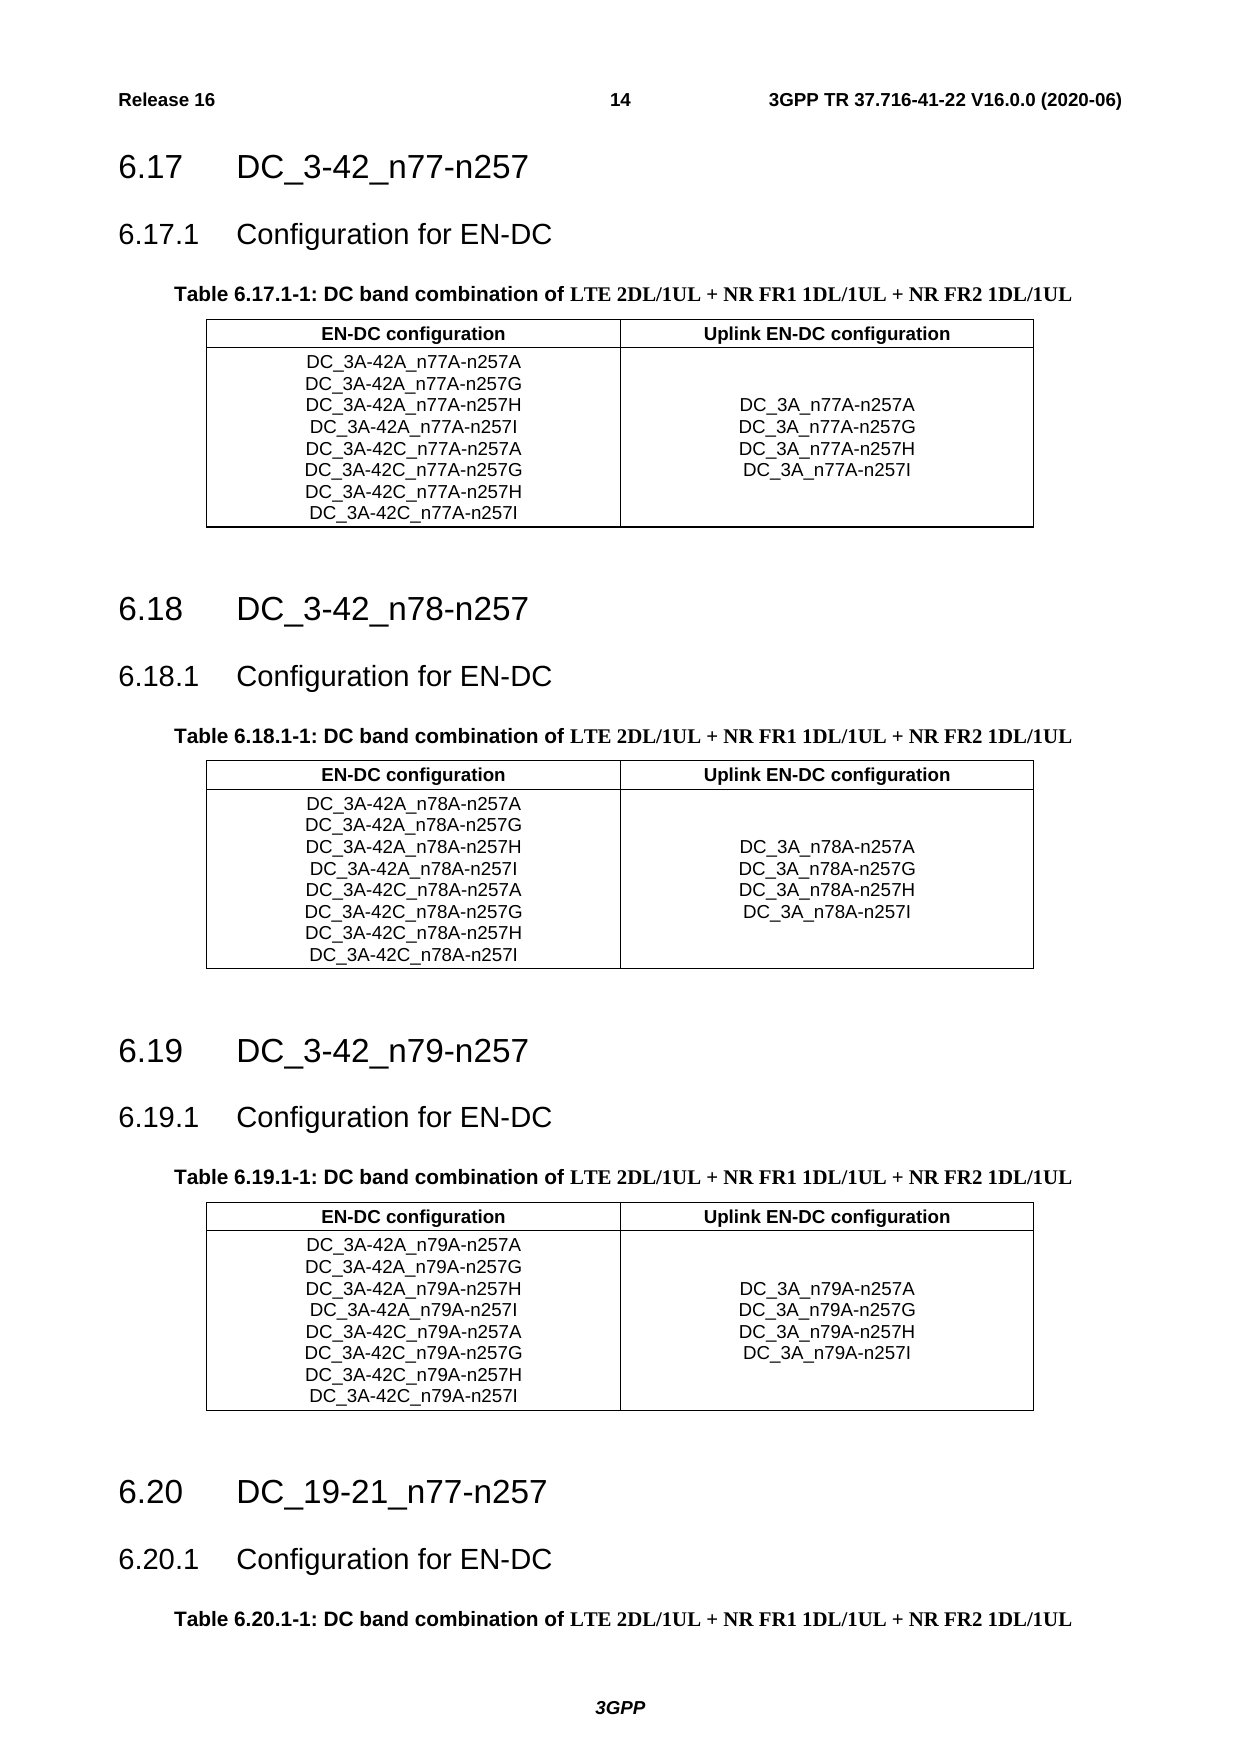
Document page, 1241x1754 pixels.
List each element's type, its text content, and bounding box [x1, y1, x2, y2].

subtitle 6.20.1 Configuration for EN-DC [118, 1542, 1122, 1575]
subtitle 6.19.1 Configuration for EN-DC [118, 1100, 1122, 1134]
table_cell DC_3A_n78A-n257A DC_3A_n78A-n257G DC_3A_n78A-n257H DC_3A_n78A-n257I [621, 790, 1033, 968]
table_cell DC_3A_n79A-n257A DC_3A_n79A-n257G DC_3A_n79A-n257H DC_3A_n79A-n257I [621, 1231, 1033, 1409]
subtitle 6.17.1 Configuration for EN-DC [118, 217, 1122, 251]
table_header Uplink EN-DC configuration [621, 1203, 1033, 1230]
table_header EN-DC configuration [207, 1203, 620, 1230]
text Table 6.20.1-1: DC band combination of LTE 2DL/1UL + NR FR1 1DL/1UL + NR FR2 1DL/1UL [118, 1607, 1122, 1631]
text Table 6.19.1-1: DC band combination of LTE 2DL/1UL + NR FR1 1DL/1UL + NR FR2 1DL/1UL [118, 1165, 1122, 1189]
text Table 6.18.1-1: DC band combination of LTE 2DL/1UL + NR FR1 1DL/1UL + NR FR2 1DL/1UL [118, 723, 1122, 748]
subtitle 6.17 DC_3-42_n77-n257 [118, 147, 1122, 186]
table_cell DC_3A-42A_n79A-n257A DC_3A-42A_n79A-n257G DC_3A-42A_n79A-n257H DC_3A-42A_n79A-n257I DC_3A-42C_n79A-n257A DC_3A-42C_n79A-n257G DC_3A-42C_n79A-n257H DC_3A-42C_n79A-n257I [207, 1231, 620, 1409]
table_header Uplink EN-DC configuration [621, 320, 1033, 347]
table_cell DC_3A_n77A-n257A DC_3A_n77A-n257G DC_3A_n77A-n257H DC_3A_n77A-n257I [621, 348, 1033, 526]
subtitle 6.19 DC_3-42_n79-n257 [118, 1031, 1122, 1069]
table_cell DC_3A-42A_n77A-n257A DC_3A-42A_n77A-n257G DC_3A-42A_n77A-n257H DC_3A-42A_n77A-n257I DC_3A-42C_n77A-n257A DC_3A-42C_n77A-n257G DC_3A-42C_n77A-n257H DC_3A-42C_n77A-n257I [207, 348, 620, 526]
subtitle 6.20 DC_19-21_n77-n257 [118, 1472, 1122, 1511]
subtitle 6.18 DC_3-42_n78-n257 [118, 589, 1122, 627]
table_cell DC_3A-42A_n78A-n257A DC_3A-42A_n78A-n257G DC_3A-42A_n78A-n257H DC_3A-42A_n78A-n257I DC_3A-42C_n78A-n257A DC_3A-42C_n78A-n257G DC_3A-42C_n78A-n257H DC_3A-42C_n78A-n257I [207, 790, 620, 968]
table_header EN-DC configuration [207, 761, 620, 789]
table_header EN-DC configuration [207, 320, 620, 347]
text Table 6.17.1-1: DC band combination of LTE 2DL/1UL + NR FR1 1DL/1UL + NR FR2 1DL/1UL [118, 282, 1122, 306]
subtitle 6.18.1 Configuration for EN-DC [118, 659, 1122, 692]
table_header Uplink EN-DC configuration [621, 761, 1033, 789]
